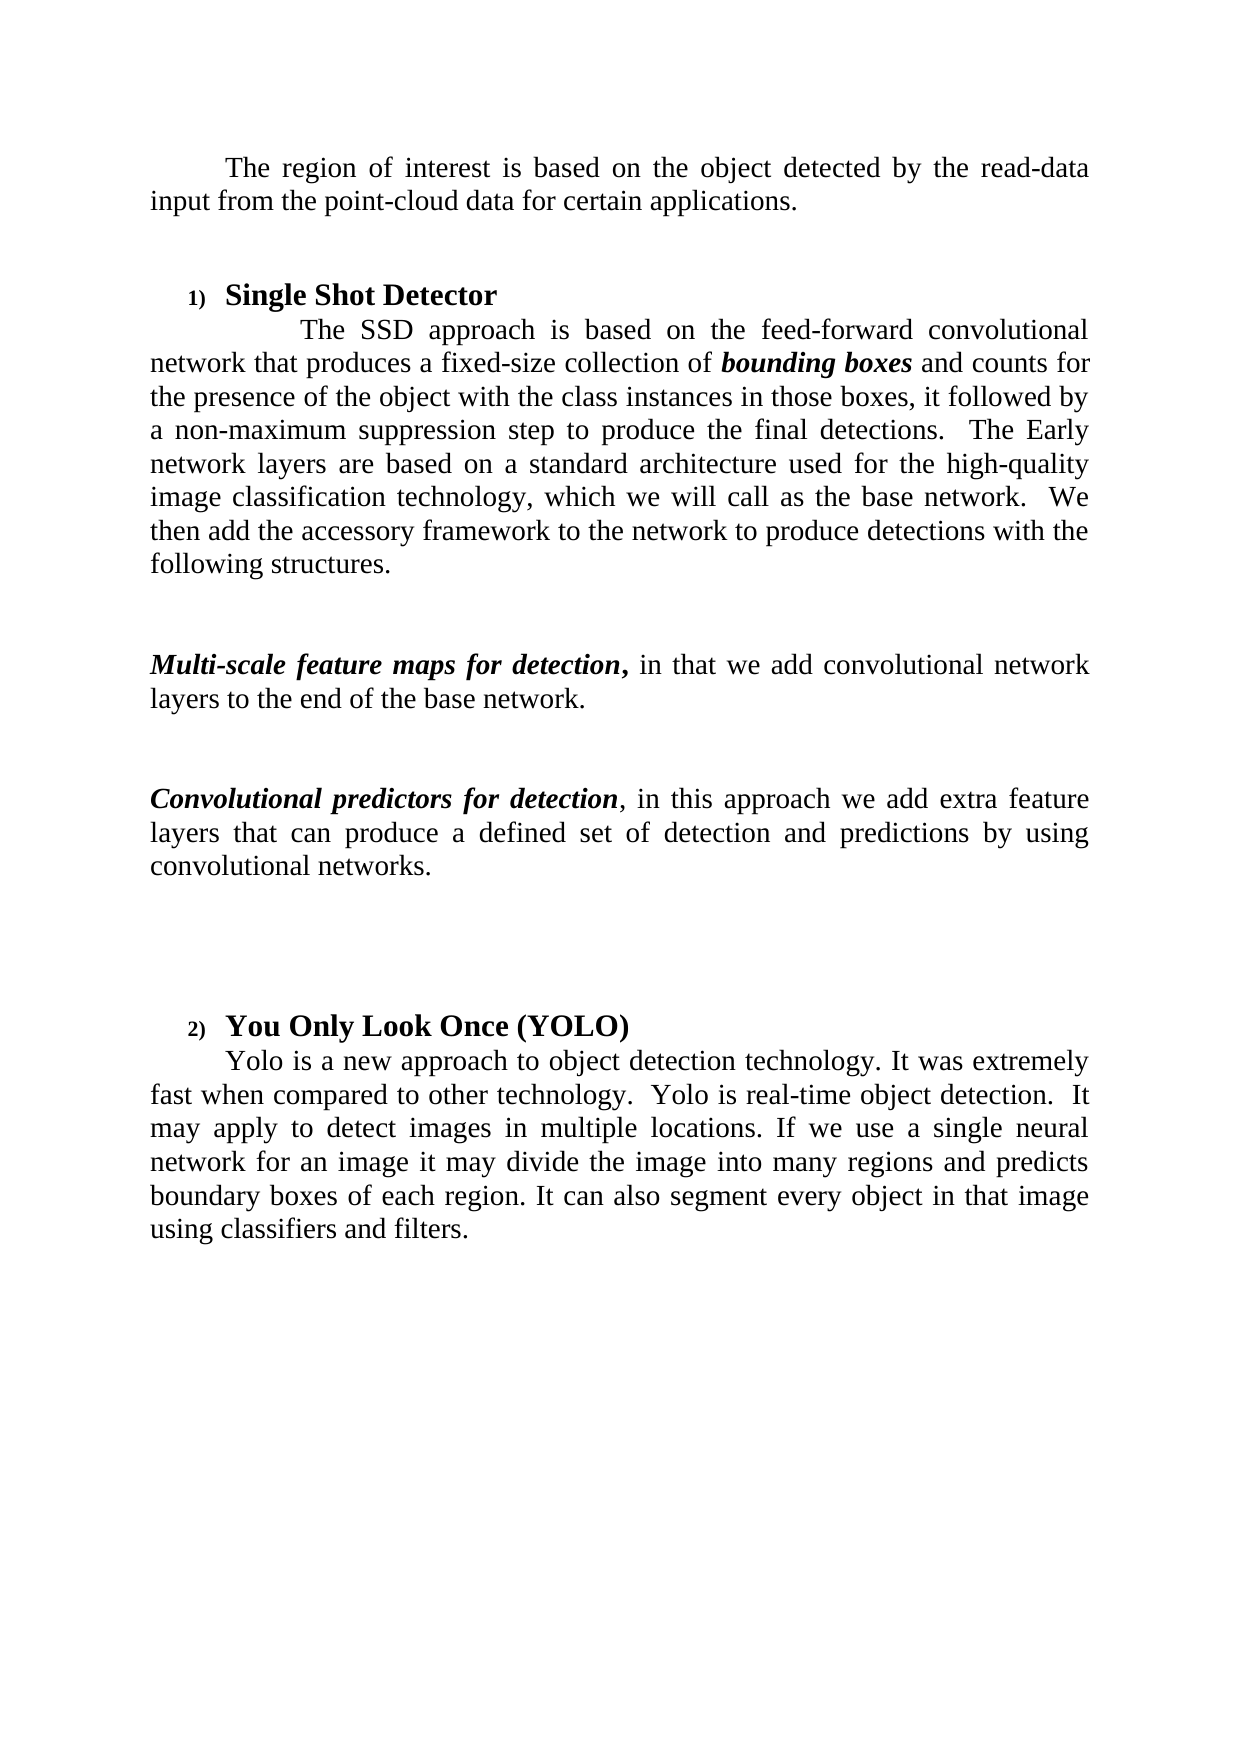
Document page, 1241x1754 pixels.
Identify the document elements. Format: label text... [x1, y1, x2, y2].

list You Only Look Once (YOLO) [187, 1007, 1090, 1043]
text Convolutional predictors for detection, in this approach we add extra feature layers that can produce a defined set of detection and predictions by using convolutional networks. [150, 781, 1090, 882]
text The SSD approach is based on the feed-forward convolutional network that produces a fixed-size collection of bounding boxes and counts for the presence of the object with the class instances in those boxes, it followed by a non-maximum suppression step to produce the final detections. The Early network layers are based on a standard architecture used for the high-quality image classification technology, which we will call as the base network. We then add the accessory framework to the network to produce detections with the following structures. [150, 312, 1090, 580]
text The region of interest is based on the object detected by the read-data input from the point-cloud data for certain applications. [150, 150, 1090, 217]
text Multi-scale feature maps for detection, in that we add convolutional network layers to the end of the base network. [150, 647, 1090, 714]
text Yolo is a new approach to object detection technology. It was extremely fast when compared to other technology. Yolo is real-time object detection. It may apply to detect images in multiple locations. If we use a single neural network for an image it may divide the image into many regions and predicts boundary boxes of each region. It can also segment every object in that image using classifiers and filters. [150, 1043, 1090, 1245]
list Single Shot Detector [187, 276, 1090, 312]
